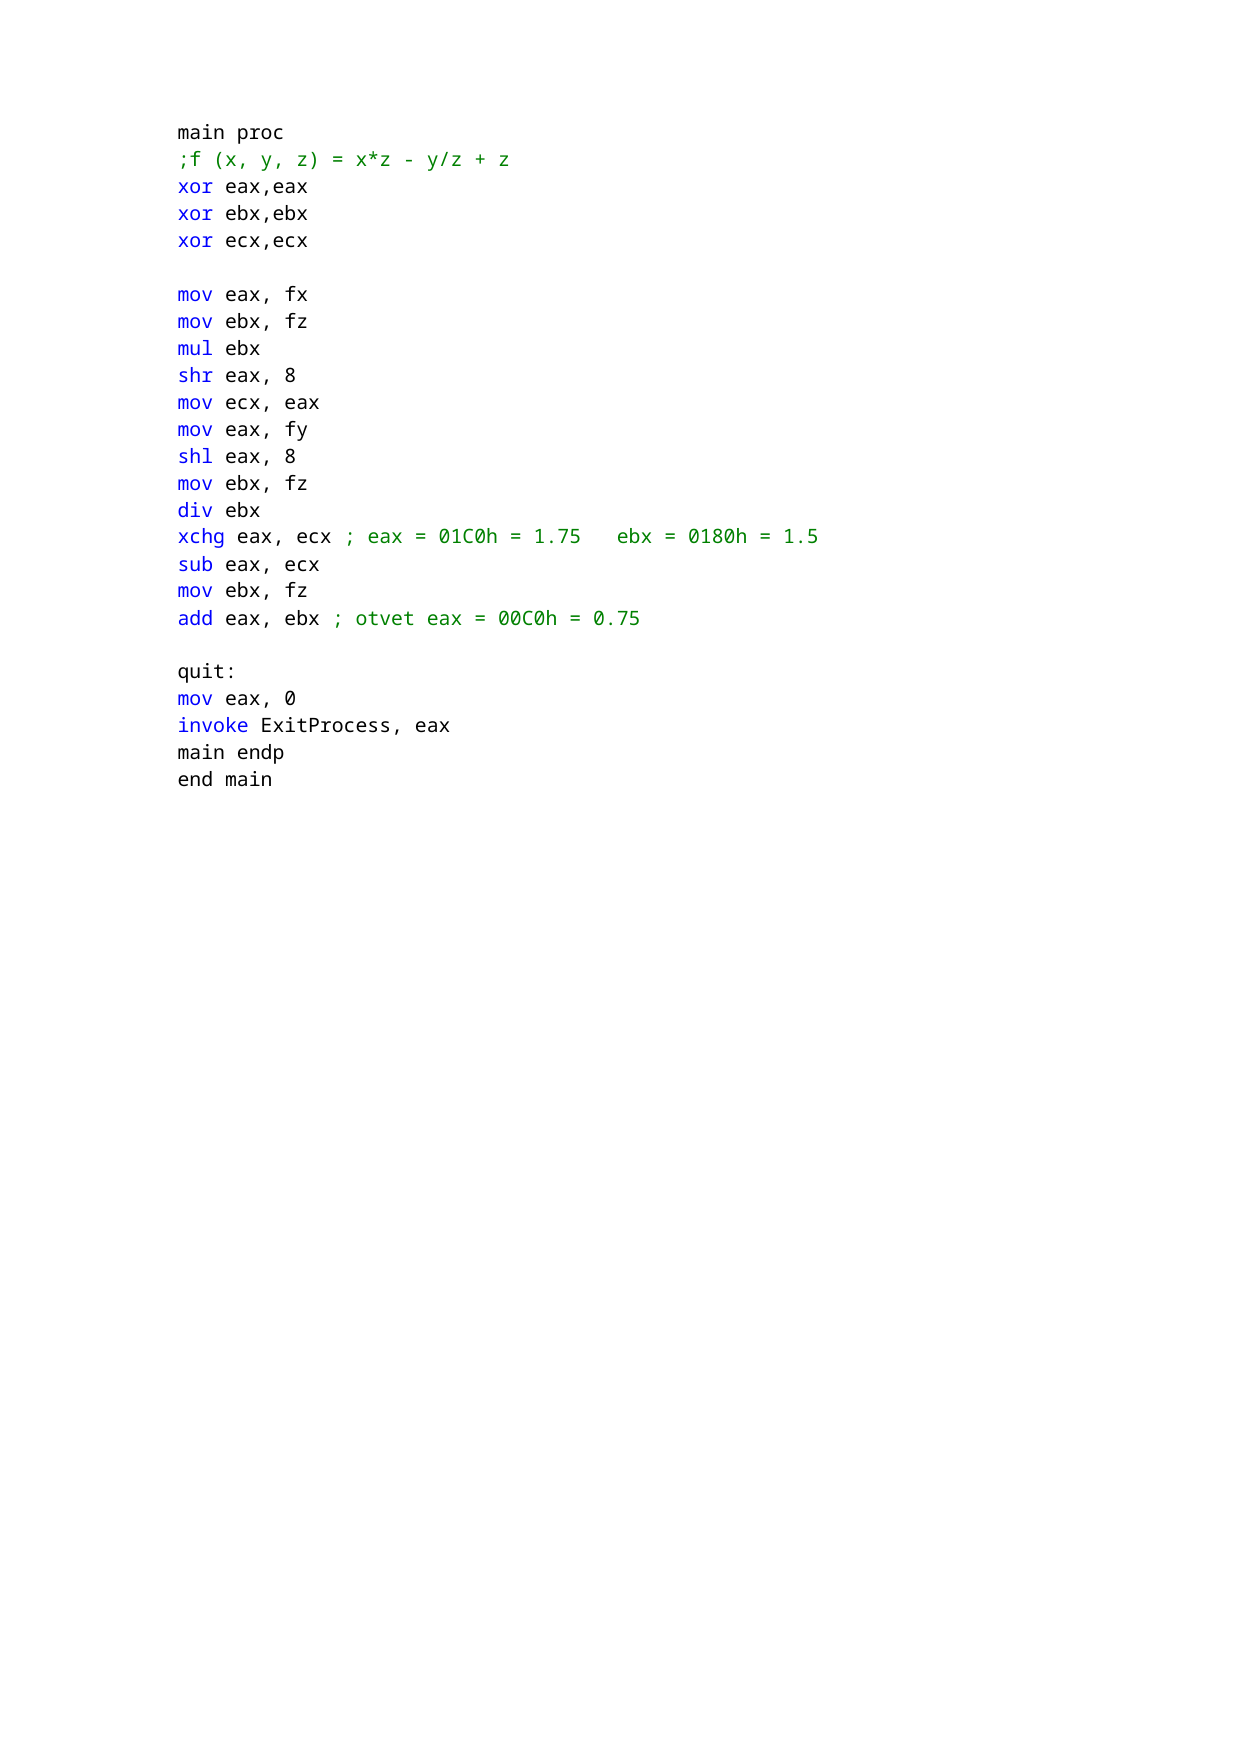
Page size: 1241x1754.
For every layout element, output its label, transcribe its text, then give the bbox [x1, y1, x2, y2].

text main proc [177, 118, 1152, 145]
text xor ebx,ebx [177, 199, 1152, 226]
text end main [177, 766, 1152, 793]
text mov ecx, eax [177, 388, 1152, 415]
text mov eax, fy [177, 415, 1152, 442]
text invoke ExitProcess, eax [177, 712, 1152, 739]
text div ebx [177, 496, 1152, 523]
text xor eax,eax [177, 172, 1152, 199]
text mul ebx [177, 334, 1152, 361]
text main endp [177, 739, 1152, 766]
text xchg eax, ecx ; eax = 01C0h = 1.75 ebx = 0180h = 1.5 [177, 523, 1152, 550]
text mov eax, 0 [177, 685, 1152, 712]
text shr eax, 8 [177, 361, 1152, 388]
text mov ebx, fz [177, 577, 1152, 604]
text xor ecx,ecx [177, 226, 1152, 253]
text ;f (x, y, z) = x*z - y/z + z [177, 145, 1152, 172]
text shl eax, 8 [177, 442, 1152, 469]
text add eax, ebx ; otvet eax = 00C0h = 0.75 [177, 604, 1152, 631]
text sub eax, ecx [177, 550, 1152, 577]
text mov ebx, fz [177, 307, 1152, 334]
text mov ebx, fz [177, 469, 1152, 496]
text mov eax, fx [177, 280, 1152, 307]
text quit: [177, 658, 1152, 685]
